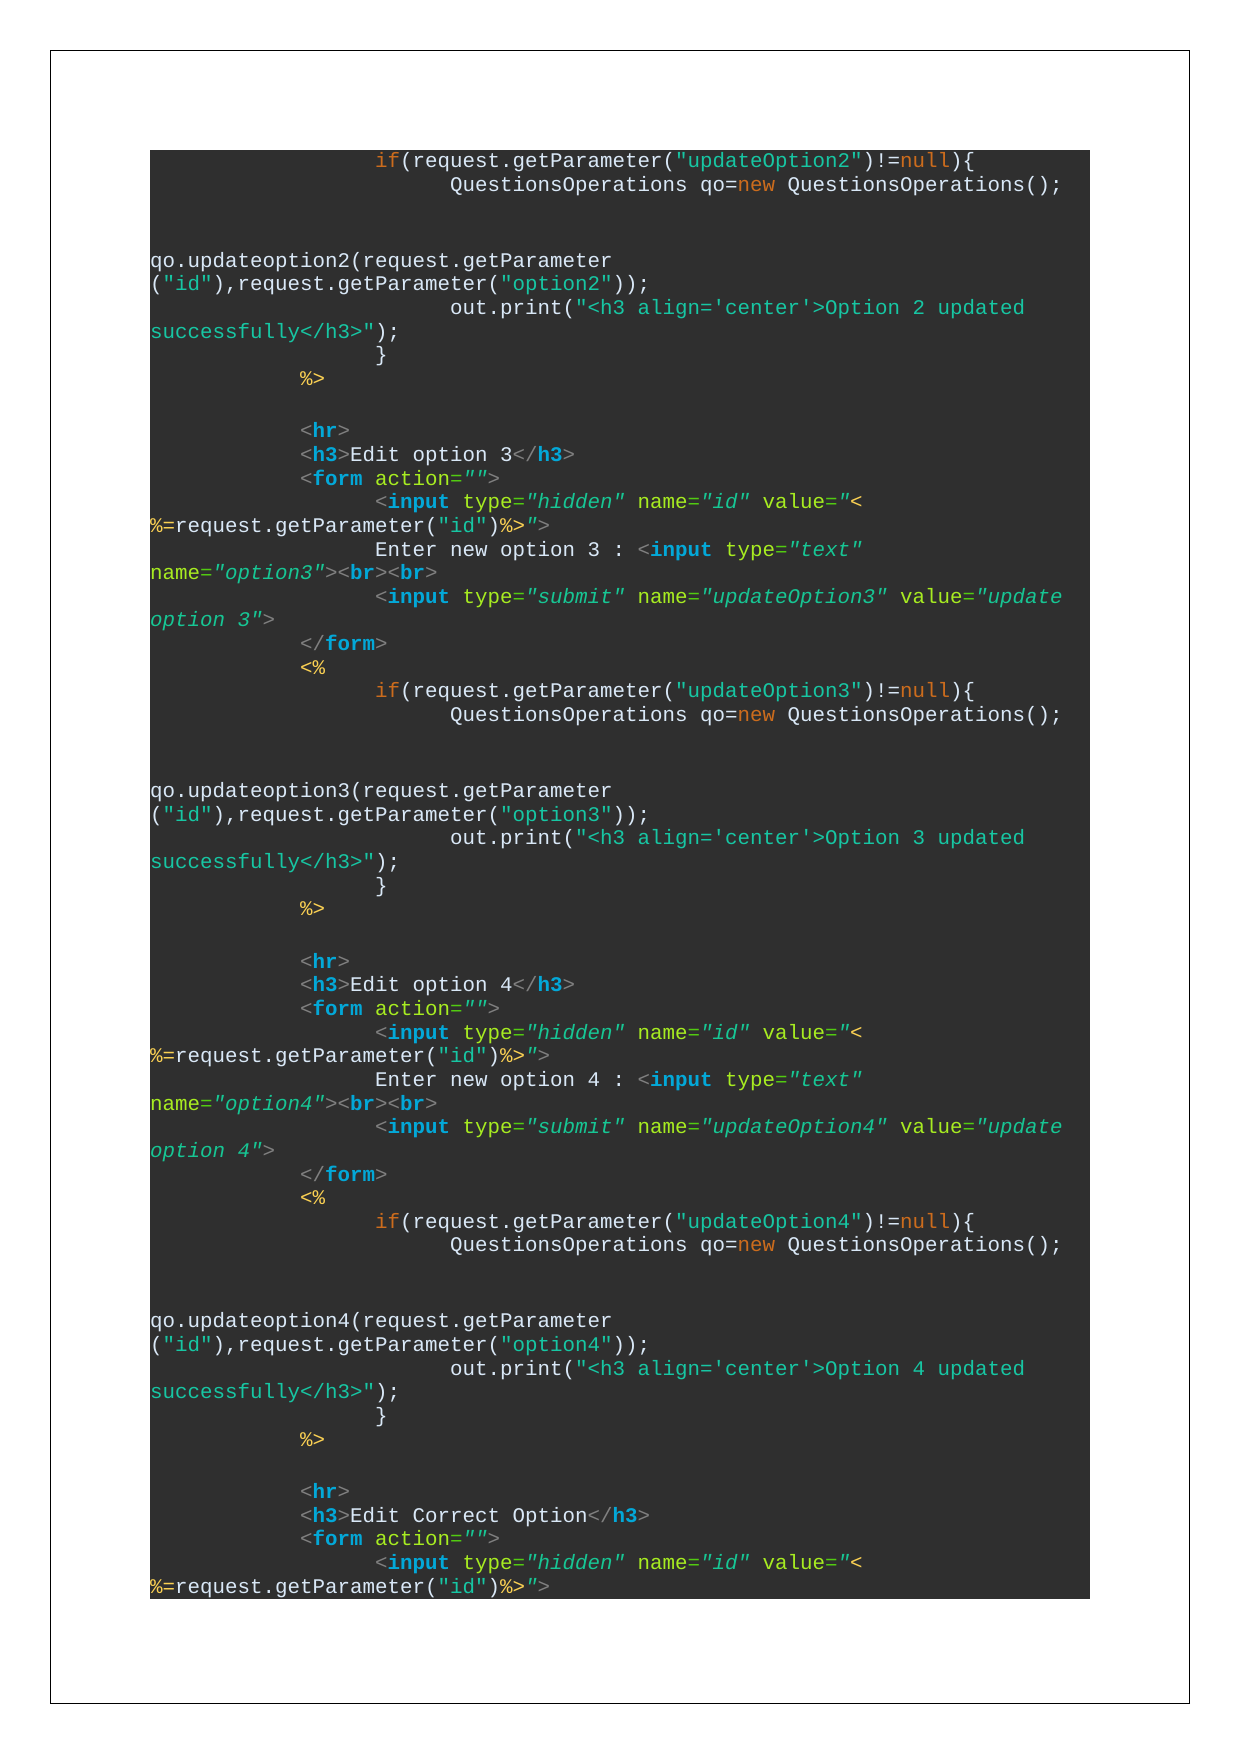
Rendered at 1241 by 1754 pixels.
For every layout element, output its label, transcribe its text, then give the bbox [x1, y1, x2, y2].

text } [150, 1405, 1090, 1429]
text <input type="submit" name="updateOption4" value="update option 4"> [150, 1116, 1090, 1163]
text QuestionsOperations qo=new QuestionsOperations(); [150, 704, 1090, 728]
text if(request.getParameter("updateOption4")!=null){ [150, 1211, 1090, 1234]
text %> [150, 1429, 1090, 1452]
text } [150, 344, 1090, 368]
text </form> [150, 1163, 1090, 1187]
text <form action=""> [150, 1528, 1090, 1552]
text QuestionsOperations qo=new QuestionsOperations(); [150, 1234, 1090, 1258]
text out.print("<h3 align='center'>Option 4 updated successfully</h3>"); [150, 1358, 1090, 1405]
text qo.updateoption2(request.getParameter("id"),request.getParameter("option2")); [150, 197, 1090, 297]
text out.print("<h3 align='center'>Option 3 updated successfully</h3>"); [150, 827, 1090, 875]
text <input type="hidden" name="id" value="<%=request.getParameter("id")%>"> [150, 491, 1090, 538]
text <h3>Edit option 3</h3> [150, 444, 1090, 468]
text out.print("<h3 align='center'>Option 2 updated successfully</h3>"); [150, 297, 1090, 344]
text <input type="hidden" name="id" value="<%=request.getParameter("id")%>"> [150, 1552, 1090, 1599]
text <hr> [150, 951, 1090, 974]
text <hr> [150, 420, 1090, 444]
text if(request.getParameter("updateOption2")!=null){ [150, 150, 1090, 174]
text qo.updateoption4(request.getParameter("id"),request.getParameter("option4")); [150, 1258, 1090, 1358]
text <h3>Edit option 4</h3> [150, 974, 1090, 998]
text <form action=""> [150, 998, 1090, 1022]
text if(request.getParameter("updateOption3")!=null){ [150, 680, 1090, 704]
text <h3>Edit Correct Option</h3> [150, 1505, 1090, 1528]
text %> [150, 368, 1090, 392]
text } [150, 875, 1090, 898]
text </form> [150, 633, 1090, 657]
text <input type="hidden" name="id" value="<%=request.getParameter("id")%>"> [150, 1022, 1090, 1069]
text Enter new option 4 : <input type="text" name="option4"><br><br> [150, 1069, 1090, 1116]
text <input type="submit" name="updateOption3" value="update option 3"> [150, 586, 1090, 633]
text qo.updateoption3(request.getParameter("id"),request.getParameter("option3")); [150, 728, 1090, 827]
text <% [150, 1187, 1090, 1211]
text Enter new option 3 : <input type="text" name="option3"><br><br> [150, 538, 1090, 586]
text %> [150, 898, 1090, 922]
text <form action=""> [150, 468, 1090, 491]
text <hr> [150, 1481, 1090, 1505]
text <% [150, 657, 1090, 680]
text QuestionsOperations qo=new QuestionsOperations(); [150, 174, 1090, 197]
